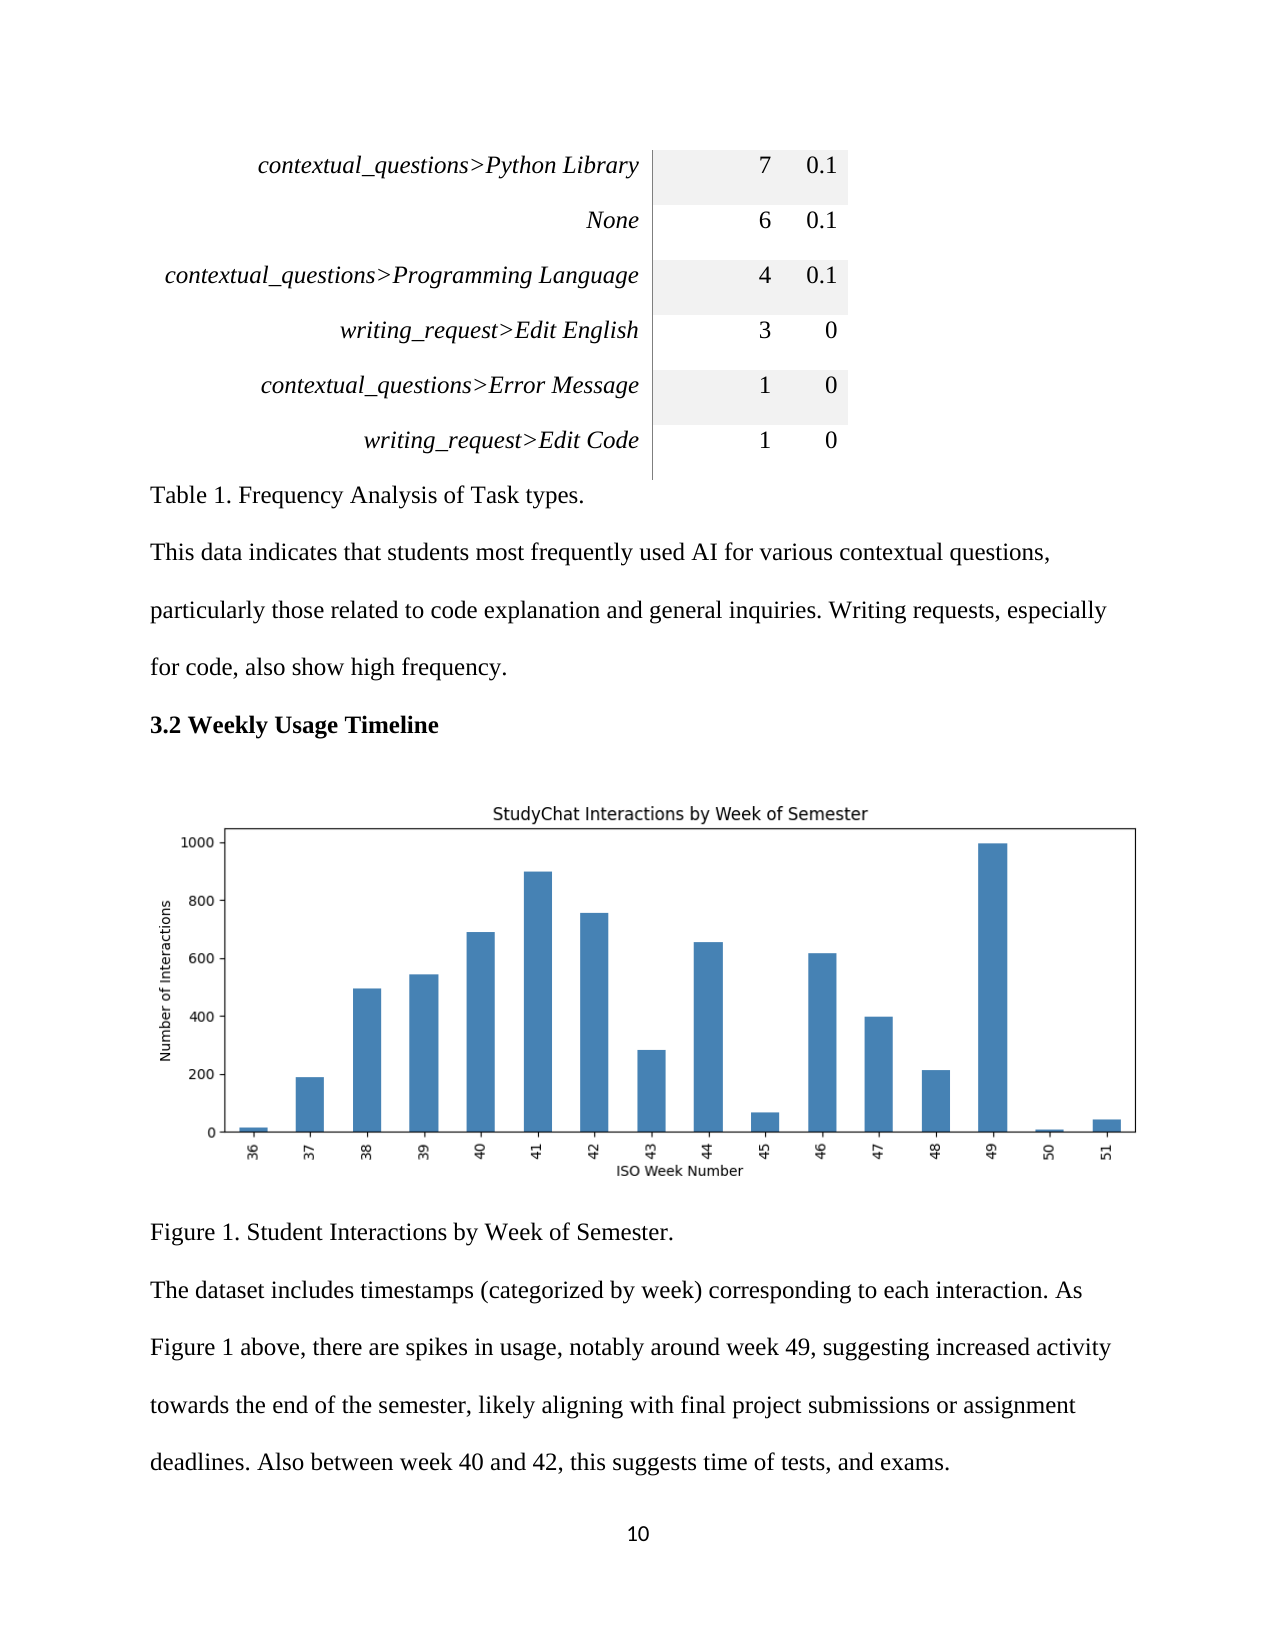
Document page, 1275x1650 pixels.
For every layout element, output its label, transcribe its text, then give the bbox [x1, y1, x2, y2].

table_cell 1 [653, 425, 782, 480]
text Table 1. Frequency Analysis of Task types. [150, 480, 1125, 509]
table_cell 7 [653, 150, 782, 205]
text 3.2 Weekly Usage Timeline [150, 710, 1125, 739]
picture [150, 796, 1144, 1189]
table_cell 0.1 [782, 205, 848, 260]
table_cell contextual_questions>Python Library [150, 150, 652, 205]
table_cell 0 [782, 315, 848, 370]
table_cell contextual_questions>Programming Language [150, 260, 652, 315]
text The dataset includes timestamps (categorized by week) corresponding to each interaction. As Figure 1 above, there are spikes in usage, notably around week 49, suggesting increased activity towards the end of the semester, likely aligning with final project submissions or assignment deadlines. Also between week 40 and 42, this suggests time of tests, and exams. [150, 1275, 1125, 1476]
table_cell 4 [653, 260, 782, 315]
table_cell 0.1 [782, 260, 848, 315]
table_cell 0 [782, 425, 848, 480]
table_cell contextual_questions>Error Message [150, 370, 652, 425]
table_cell writing_request>Edit English [150, 315, 652, 370]
table_cell 0.1 [782, 150, 848, 205]
table_cell 0 [782, 370, 848, 425]
table_cell 6 [653, 205, 782, 260]
table_cell 1 [653, 370, 782, 425]
table_cell None [150, 205, 652, 260]
table_cell writing_request>Edit Code [150, 425, 652, 480]
table_cell 3 [653, 315, 782, 370]
text This data indicates that students most frequently used AI for various contextual questions, particularly those related to code explanation and general inquiries. Writing requests, especially for code, also show high frequency. [150, 537, 1125, 681]
text Figure 1. Student Interactions by Week of Semester. [150, 1217, 1125, 1246]
